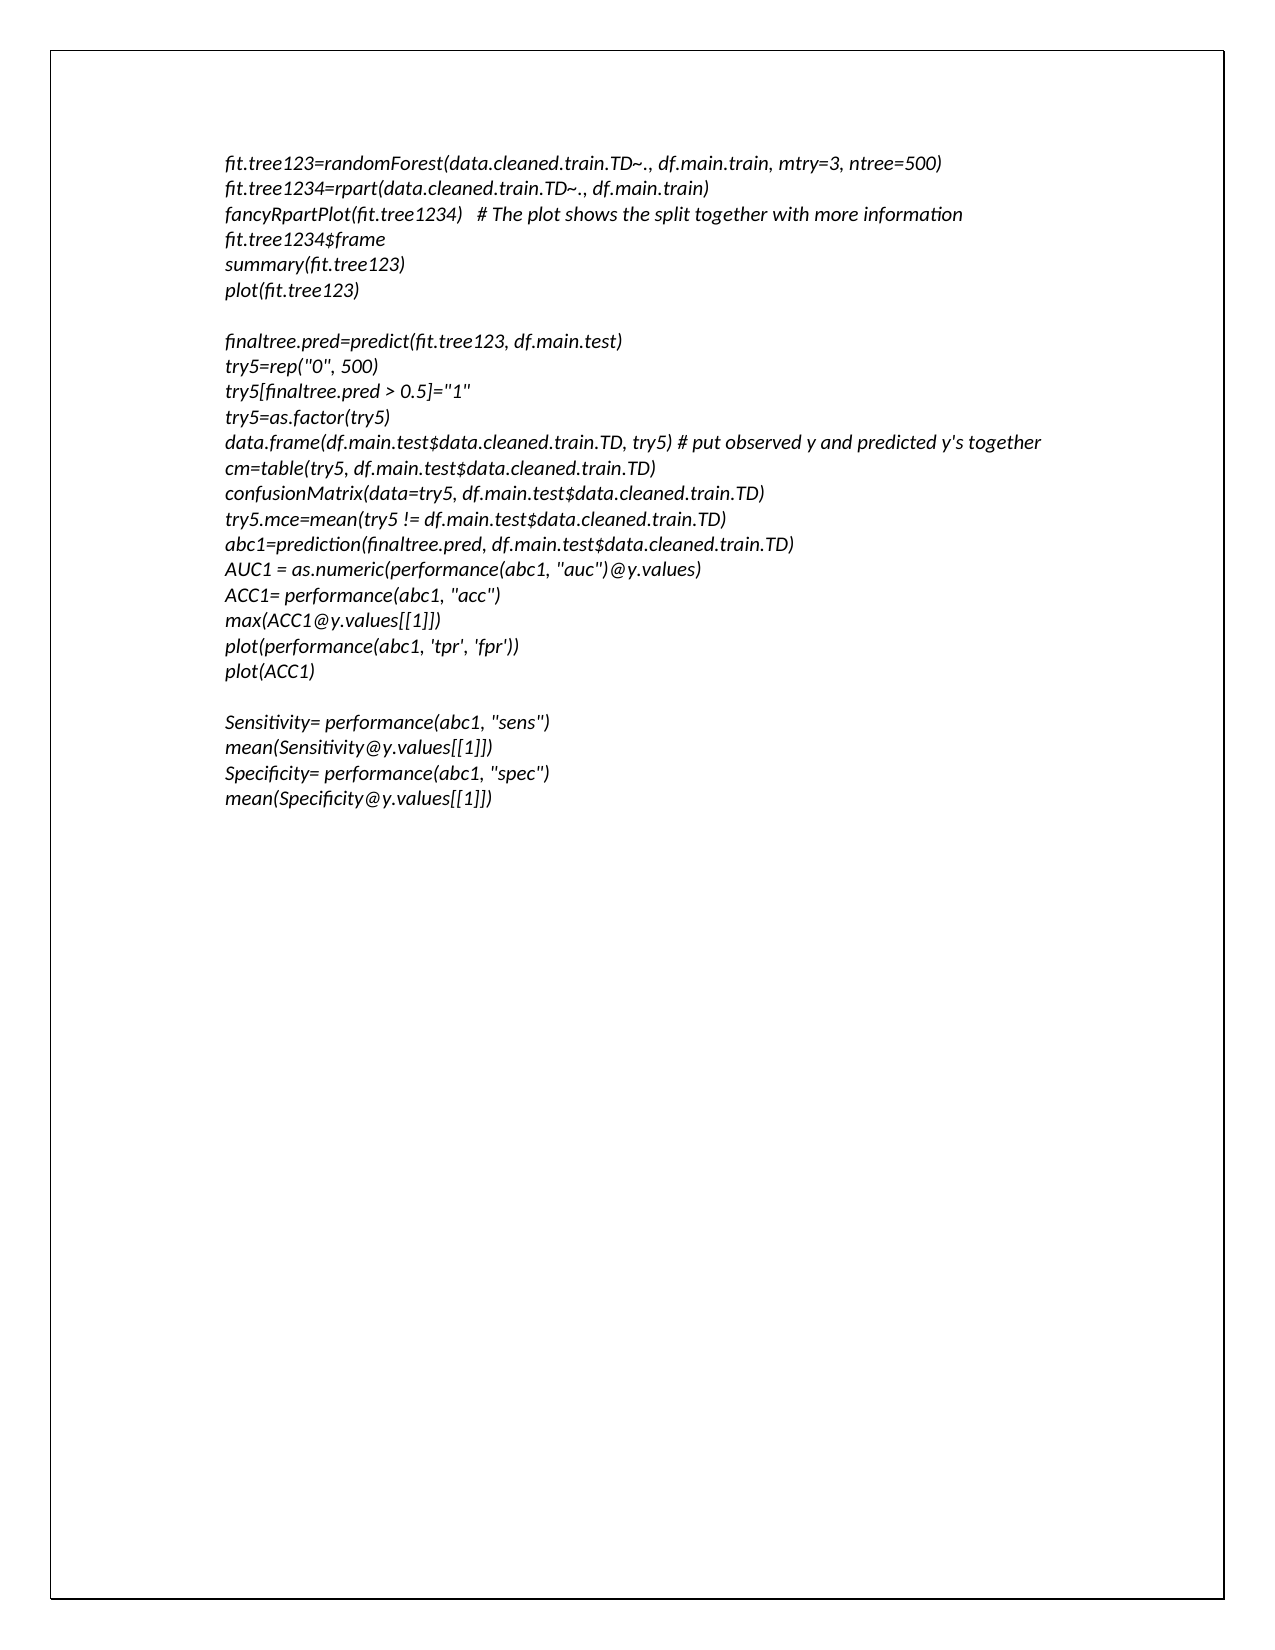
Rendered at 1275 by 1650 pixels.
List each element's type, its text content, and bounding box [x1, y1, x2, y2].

list Sensitivity= performance(abc1, "sens") [225, 709, 1124, 734]
list plot(ACC1) [225, 658, 1124, 684]
list ACC1= performance(abc1, "acc") [225, 582, 1124, 607]
list cm=table(try5, df.main.test$data.cleaned.train.TD) [225, 455, 1124, 480]
list mean(Sensitivity@y.values[[1]]) [225, 734, 1124, 760]
list mean(Specificity@y.values[[1]]) [225, 785, 1124, 811]
list try5=rep("0", 500) [225, 353, 1124, 379]
list fit.tree1234=rpart(data.cleaned.train.TD~., df.main.train) [225, 175, 1124, 201]
list data.frame(df.main.test$data.cleaned.train.TD, try5) # put observed y and predicted y's together [225, 429, 1124, 455]
list abc1=prediction(finaltree.pred, df.main.test$data.cleaned.train.TD) [225, 531, 1124, 557]
list finaltree.pred=predict(fit.tree123, df.main.test) [225, 328, 1124, 353]
list try5=as.factor(try5) [225, 404, 1124, 429]
list plot(performance(abc1, 'tpr', 'fpr')) [225, 633, 1124, 658]
list confusionMatrix(data=try5, df.main.test$data.cleaned.train.TD) [225, 480, 1124, 506]
list try5[finaltree.pred > 0.5]="1" [225, 379, 1124, 404]
list max(ACC1@y.values[[1]]) [225, 607, 1124, 633]
list try5.mce=mean(try5 != df.main.test$data.cleaned.train.TD) [225, 506, 1124, 531]
list fancyRpartPlot(fit.tree1234) # The plot shows the split together with more information [225, 201, 1124, 226]
list AUC1 = as.numeric(performance(abc1, "auc")@y.values) [225, 557, 1124, 582]
list fit.tree1234$frame [225, 226, 1124, 252]
list summary(fit.tree123) [225, 252, 1124, 277]
list fit.tree123=randomForest(data.cleaned.train.TD~., df.main.train, mtry=3, ntree=500) [225, 150, 1124, 175]
list Specificity= performance(abc1, "spec") [225, 760, 1124, 785]
list plot(fit.tree123) [225, 277, 1124, 302]
